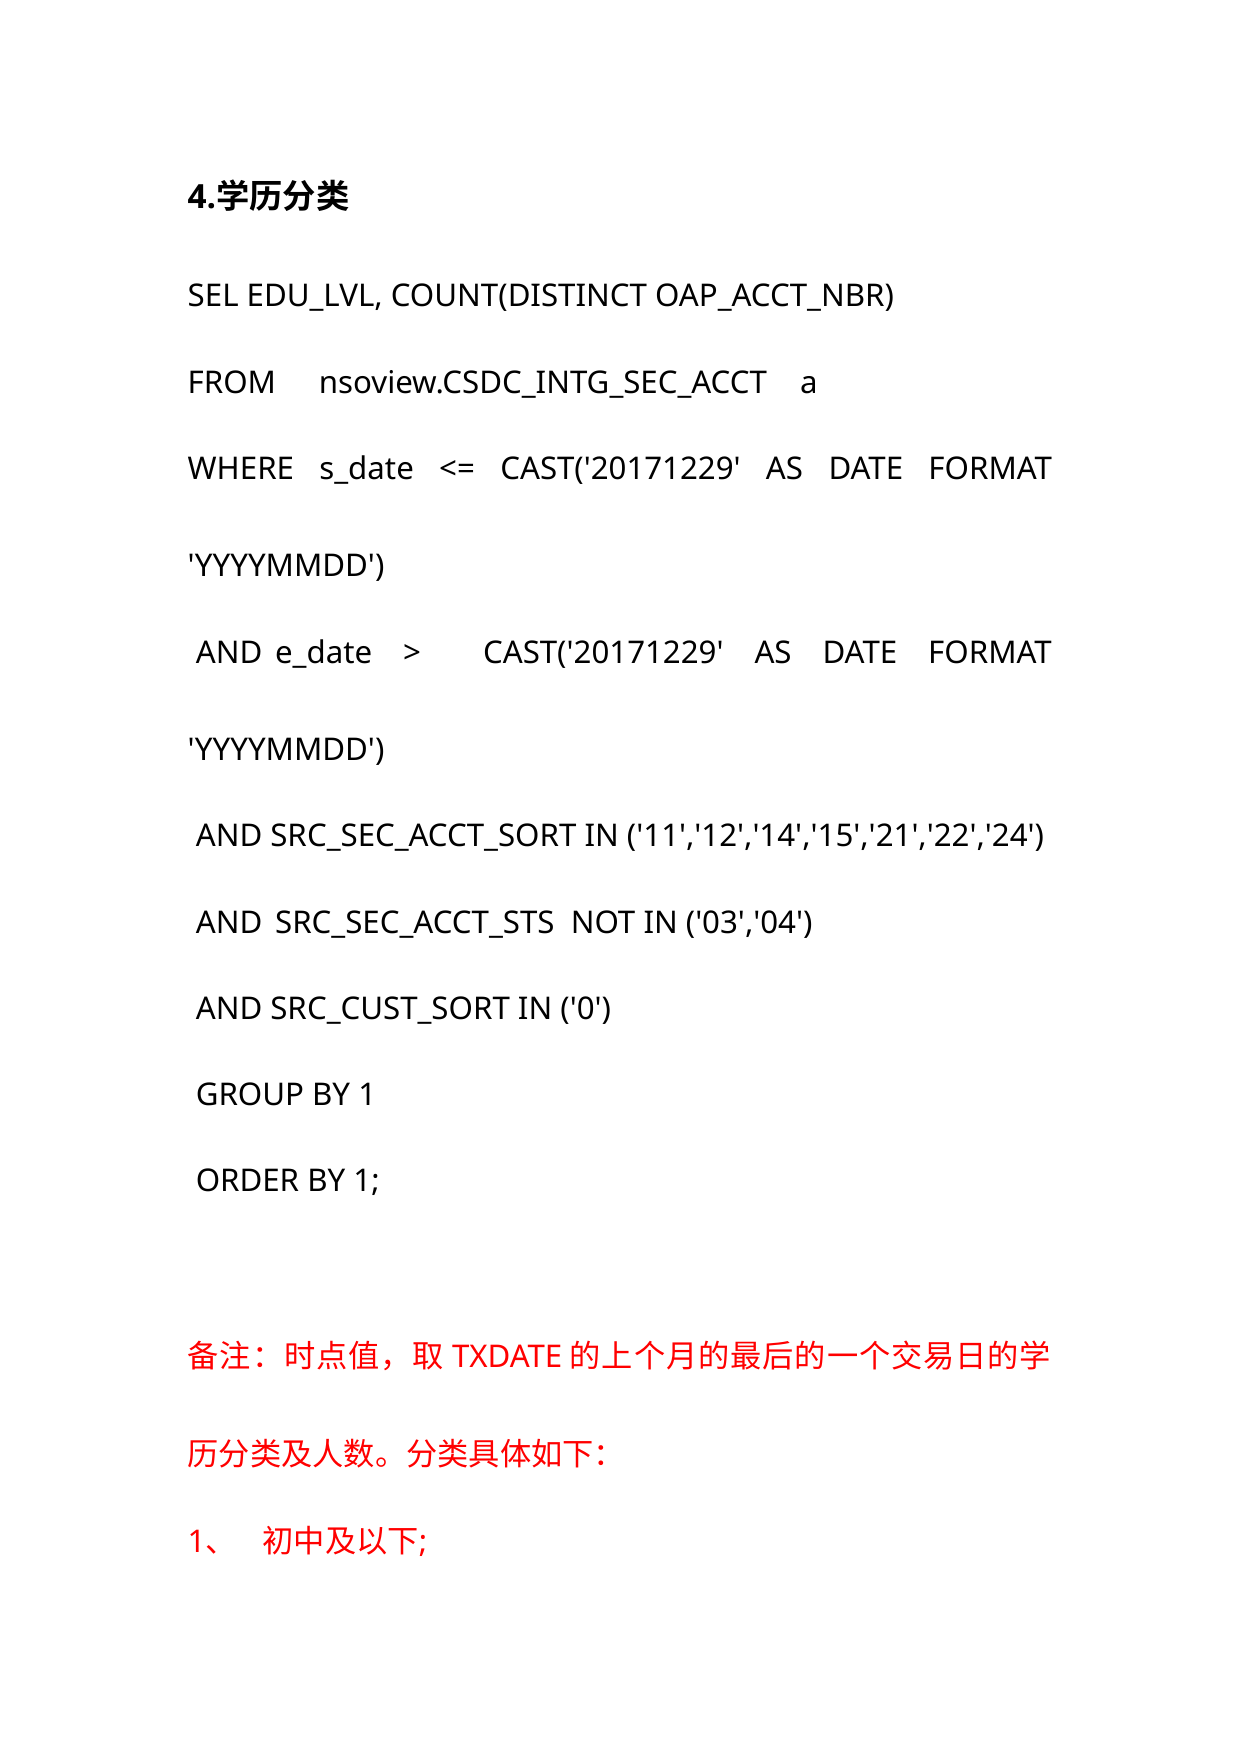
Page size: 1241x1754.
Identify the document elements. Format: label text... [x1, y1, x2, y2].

text 备注：时点值，取TXDATE的上个月的最后的一个交易日的学历分类及人数。分类具体如下： [187, 1321, 1053, 1484]
text GROUP BY 1 [187, 1061, 1053, 1126]
text AND e_date > CAST('20171229' AS DATE FORMAT 'YYYYMMDD') [187, 618, 1053, 781]
text ORDER BY 1; [187, 1147, 1053, 1212]
text 4.学历分类 [187, 162, 1053, 227]
list 初中及以下; [187, 1506, 1053, 1571]
text FROM nsoview.CSDC_INTG_SEC_ACCT a [187, 348, 1053, 413]
text AND SRC_SEC_ACCT_SORT IN ('11','12','14','15','21','22','24') [187, 802, 1053, 867]
text WHERE s_date <= CAST('20171229' AS DATE FORMAT 'YYYYMMDD') [187, 435, 1053, 597]
text SEL EDU_LVL, COUNT(DISTINCT OAP_ACCT_NBR) [187, 262, 1053, 327]
text AND SRC_SEC_ACCT_STS NOT IN ('03','04') [187, 888, 1053, 953]
text AND SRC_CUST_SORT IN ('0') [187, 975, 1053, 1040]
